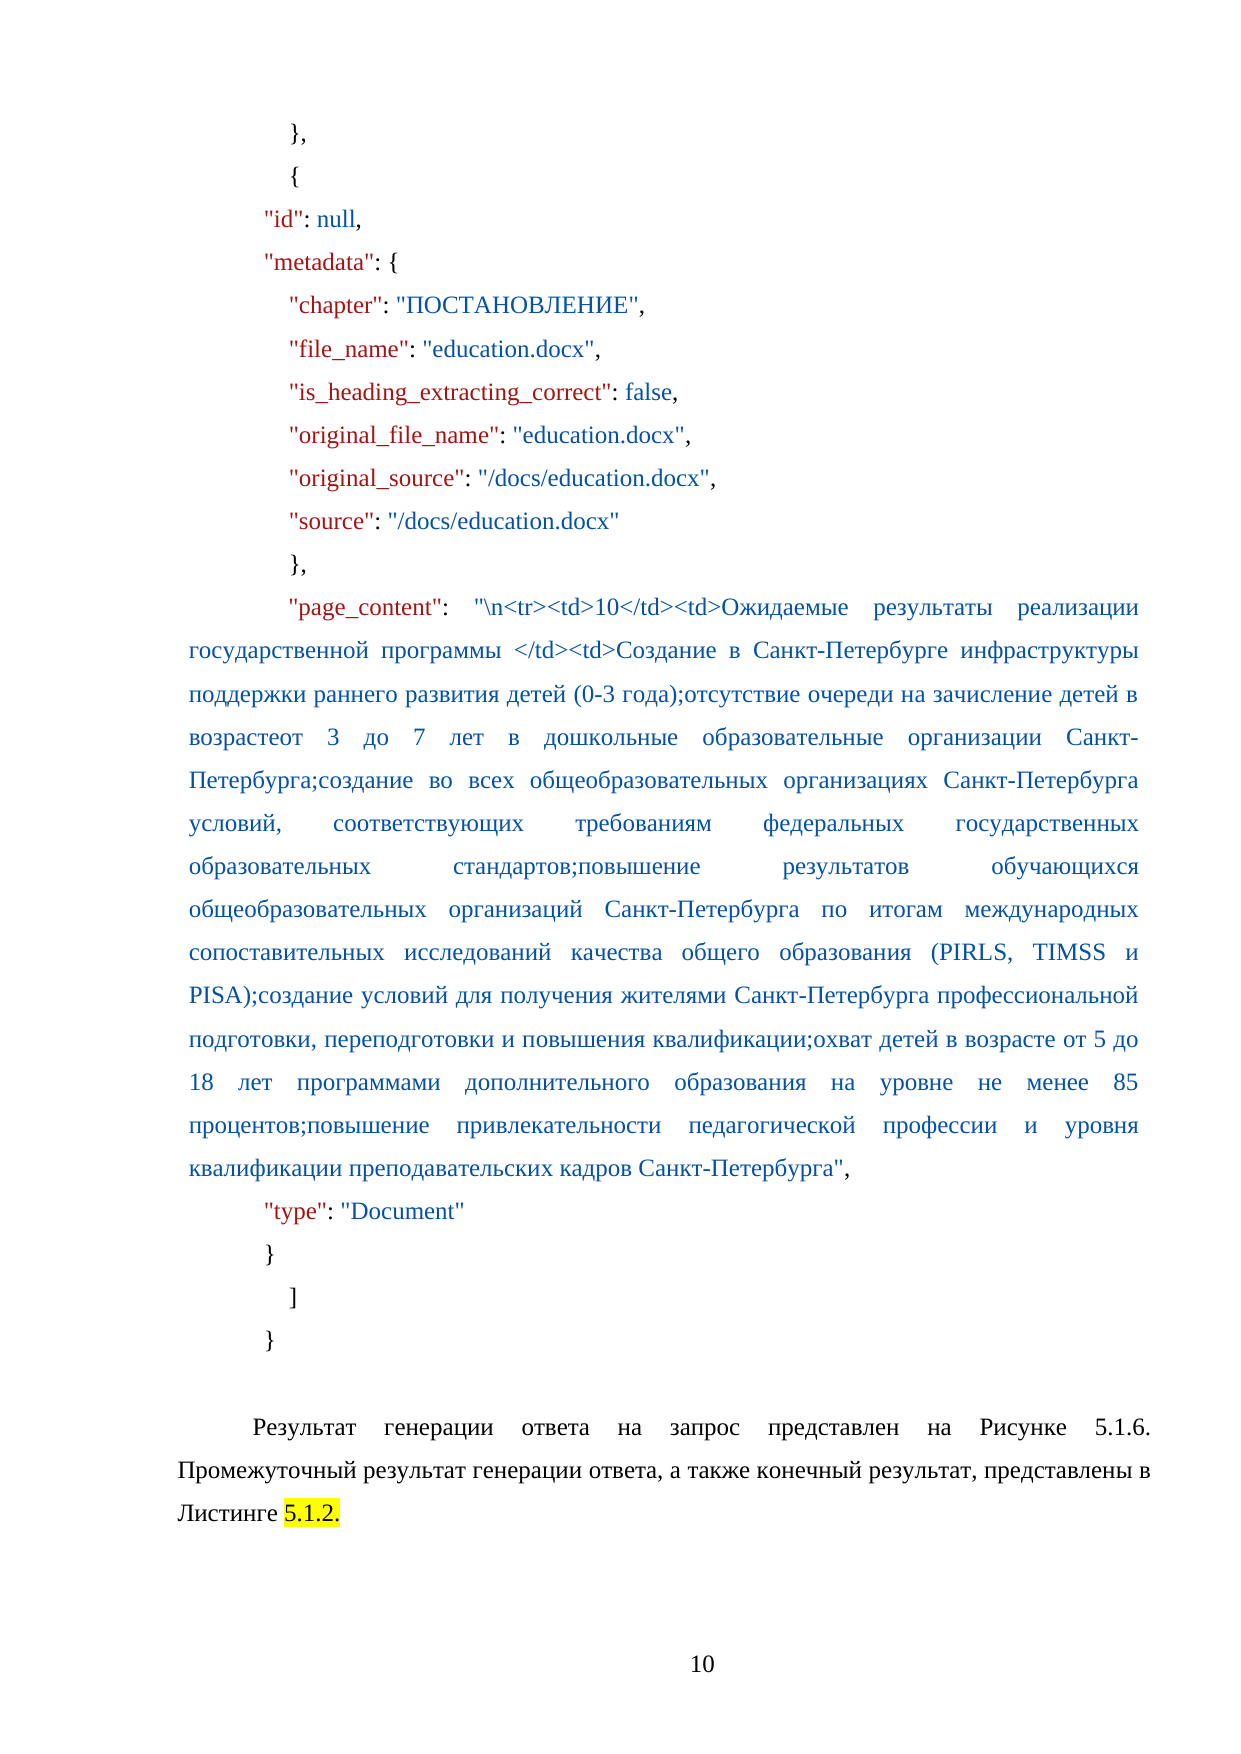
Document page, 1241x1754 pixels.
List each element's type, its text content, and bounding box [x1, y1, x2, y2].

text Результат генерации ответа на запрос представлен на Рисунке 5.1.6. Промежуточный результат генерации ответа, а также конечный результат, представлены в Листинге 5.1.2. [177, 1412, 1152, 1527]
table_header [177, 118, 1151, 1412]
